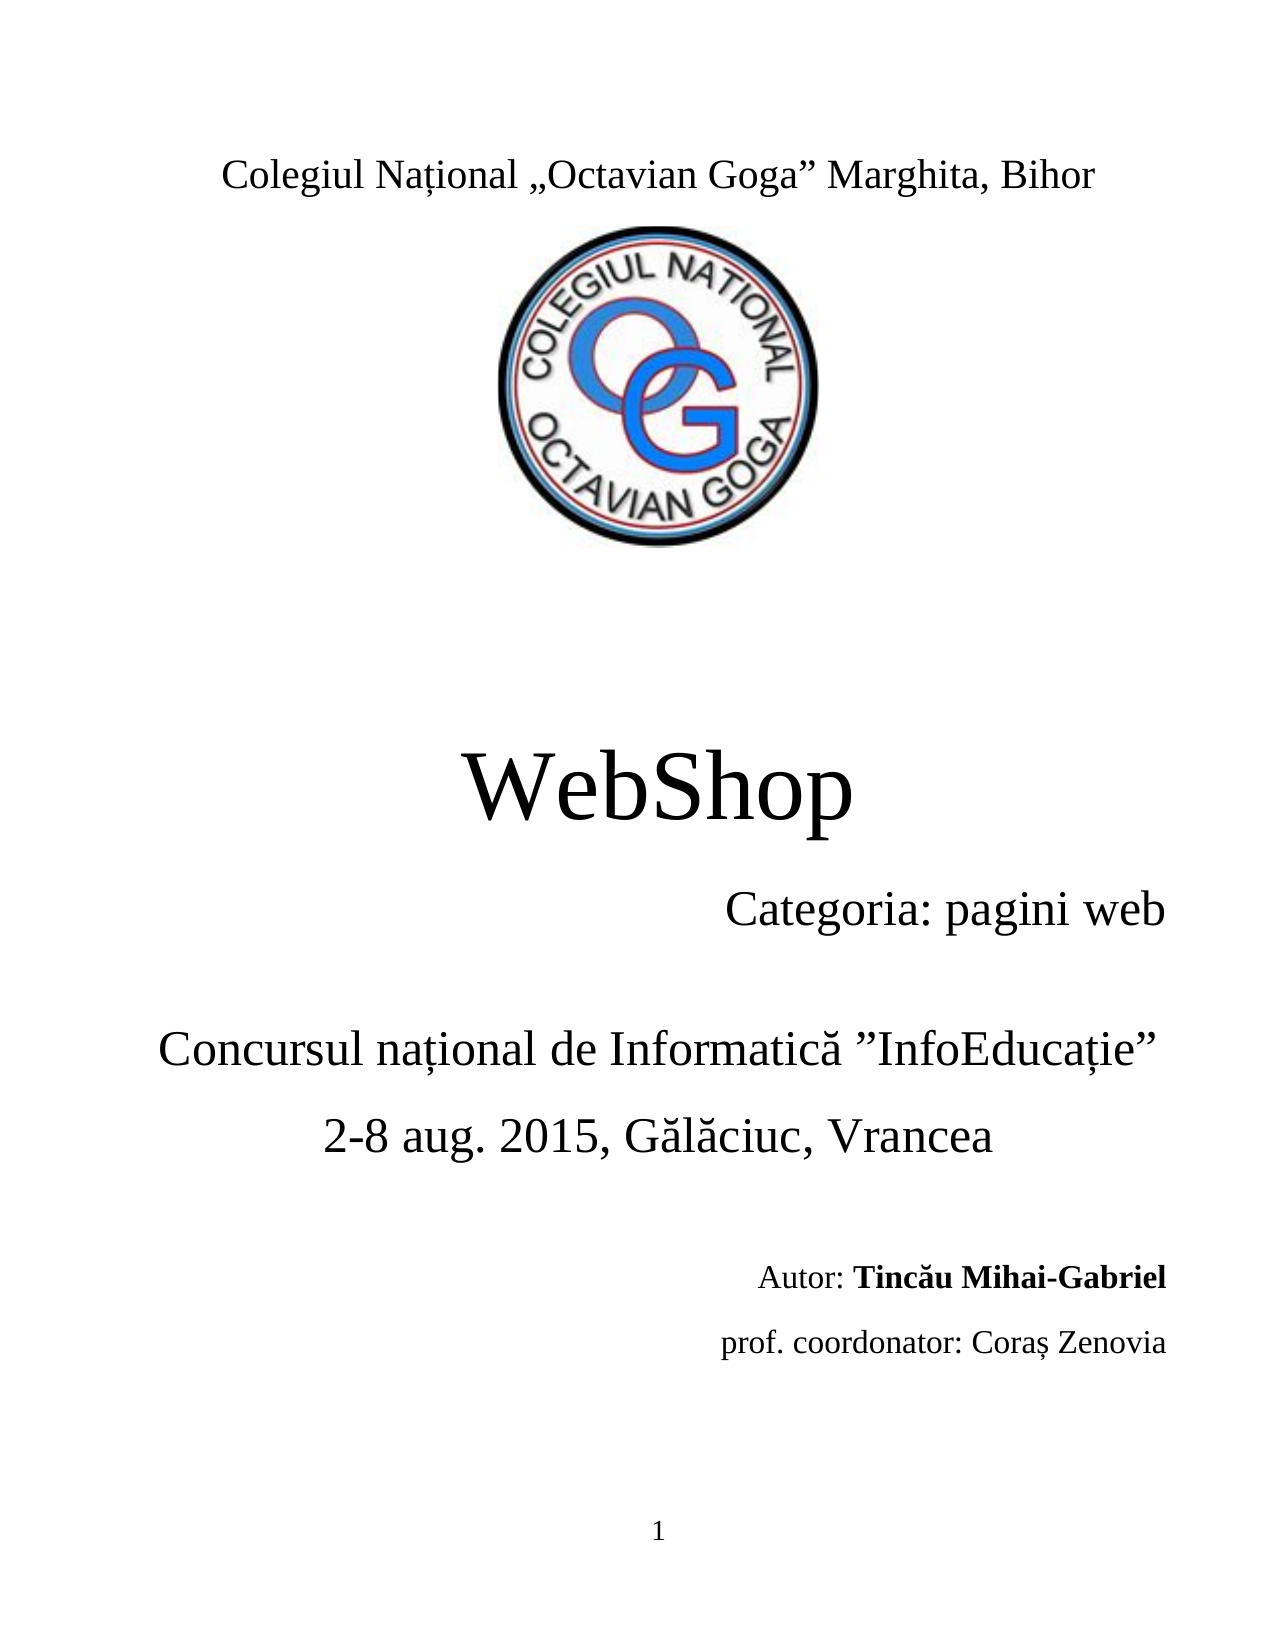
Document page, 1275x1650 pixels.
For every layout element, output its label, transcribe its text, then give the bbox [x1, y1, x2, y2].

text WebShop [150, 726, 1167, 841]
text Colegiul Național „Octavian Goga” Marghita, Bihor [150, 150, 1167, 198]
text Autor: Tincău Mihai-Gabriel [600, 1257, 1167, 1296]
text 2-8 aug. 2015, Gălăciuc, Vrancea [150, 1105, 1167, 1163]
picture [497, 226, 820, 548]
text prof. coordonator: Coraș Zenovia [525, 1322, 1167, 1360]
text Concursul național de Informatică ”InfoEducație” [150, 1018, 1167, 1076]
text Categoria: pagini web [150, 879, 1167, 936]
